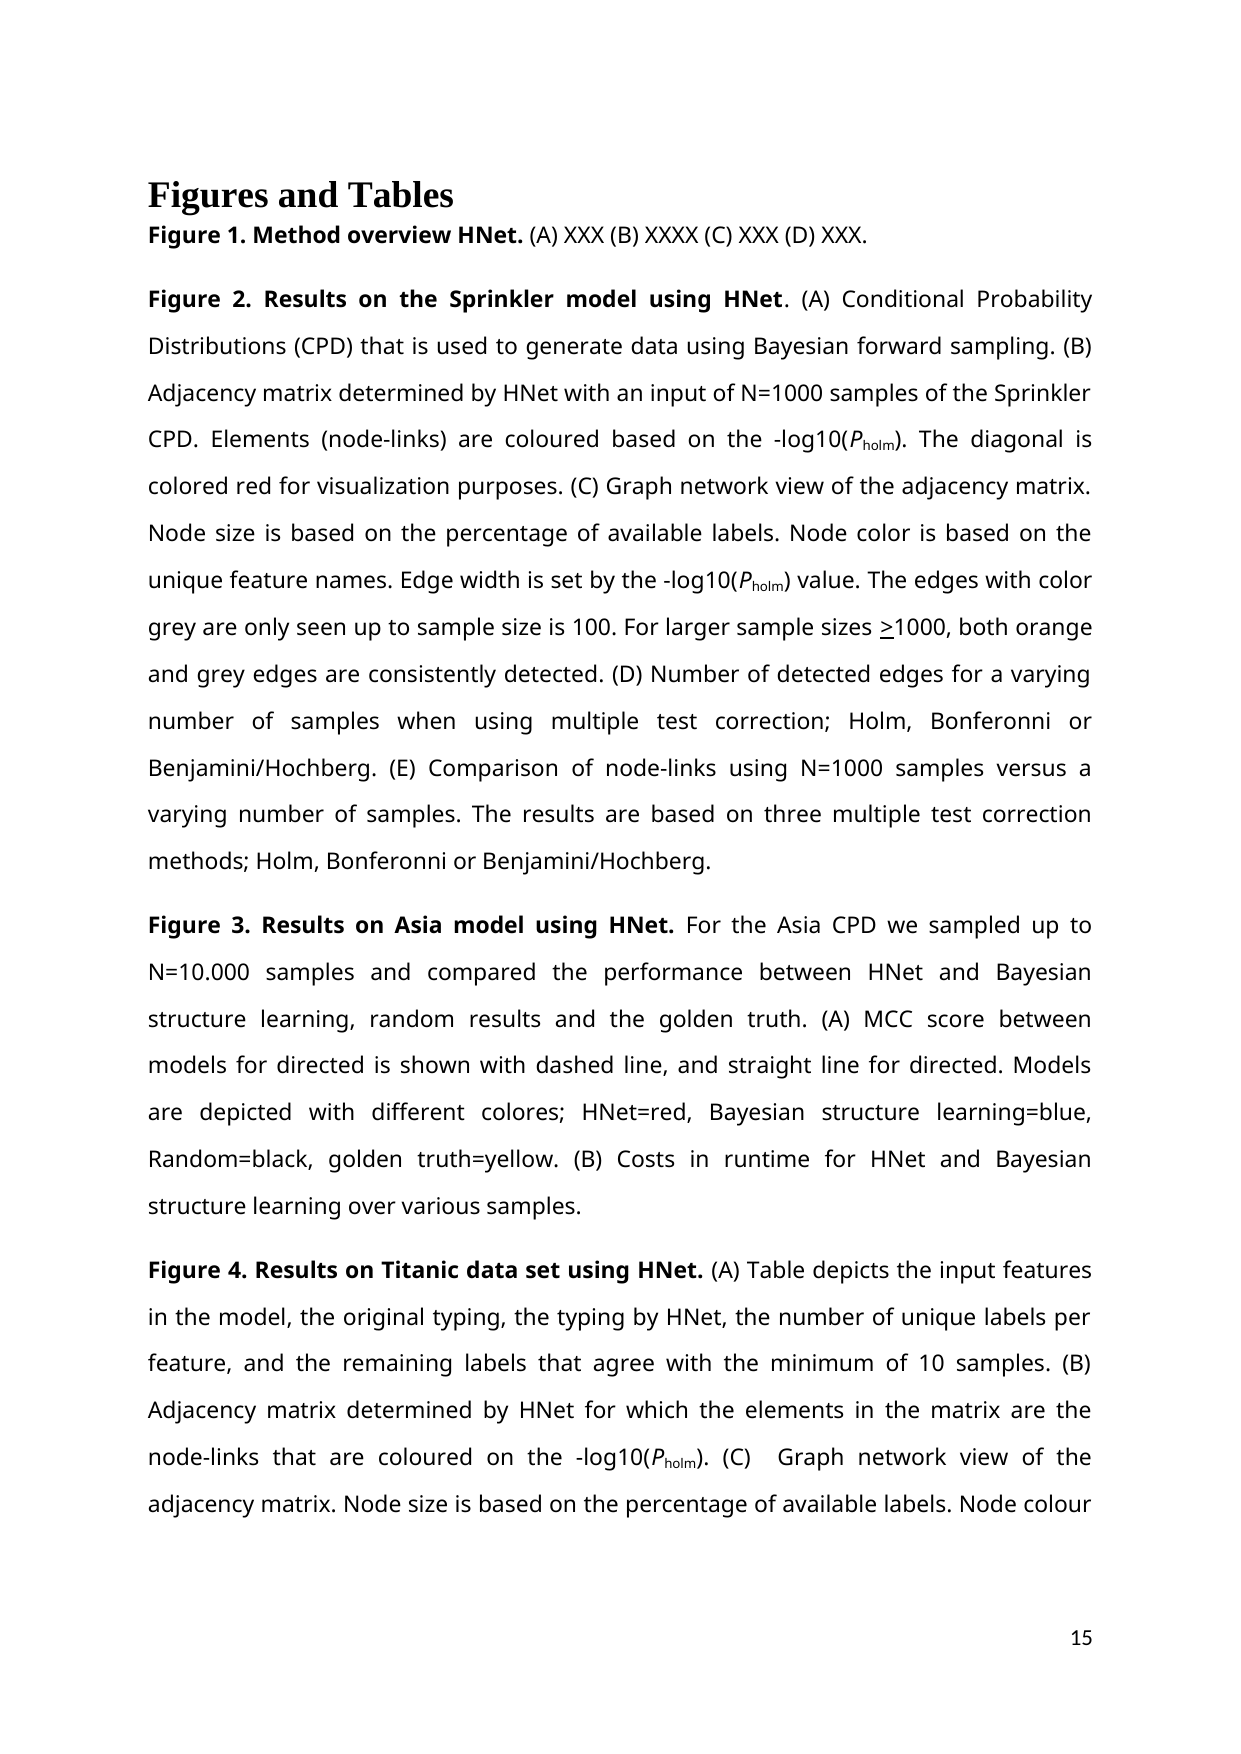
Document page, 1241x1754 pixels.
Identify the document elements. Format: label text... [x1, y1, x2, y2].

text Figure 1. Method overview HNet. (A) XXX (B) XXXX (C) XXX (D) XXX. [148, 219, 1093, 250]
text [148, 1253, 1093, 1519]
subtitle Figures and Tables [148, 173, 1093, 216]
text Figure 3. Results on Asia model using HNet. For the Asia CPD we sampled up to N=10.000 samples and compared the performance between HNet and Bayesian structure learning, random results and the golden truth. (A) MCC score between models for directed is shown with dashed line, and straight line for directed. Models are depicted with different colores; HNet=red, Bayesian structure learning=blue, Random=black, golden truth=yellow. (B) Costs in runtime for HNet and Bayesian structure learning over various samples. [148, 909, 1093, 1221]
text Figure 2. Results on the Sprinkler model using HNet. (A) Conditional Probability Distributions (CPD) that is used to generate data using Bayesian forward sampling. (B) Adjacency matrix determined by HNet with an input of N=1000 samples of the Sprinkler CPD. Elements (node-links) are coloured based on the -log10(Pholm). The diagonal is colored red for visualization purposes. (C) Graph network view of the adjacency matrix. Node size is based on the percentage of available labels. Node color is based on the unique feature names. Edge width is set by the -log10(Pholm) value. The edges with color grey are only seen up to sample size is 100. For larger sample sizes >1000, both orange and grey edges are consistently detected. (D) Number of detected edges for a varying number of samples when using multiple test correction; Holm, Bonferonni or Benjamini/Hochberg. (E) Comparison of node-links using N=1000 samples versus a varying number of samples. The results are based on three multiple test correction methods; Holm, Bonferonni or Benjamini/Hochberg. [148, 283, 1093, 876]
